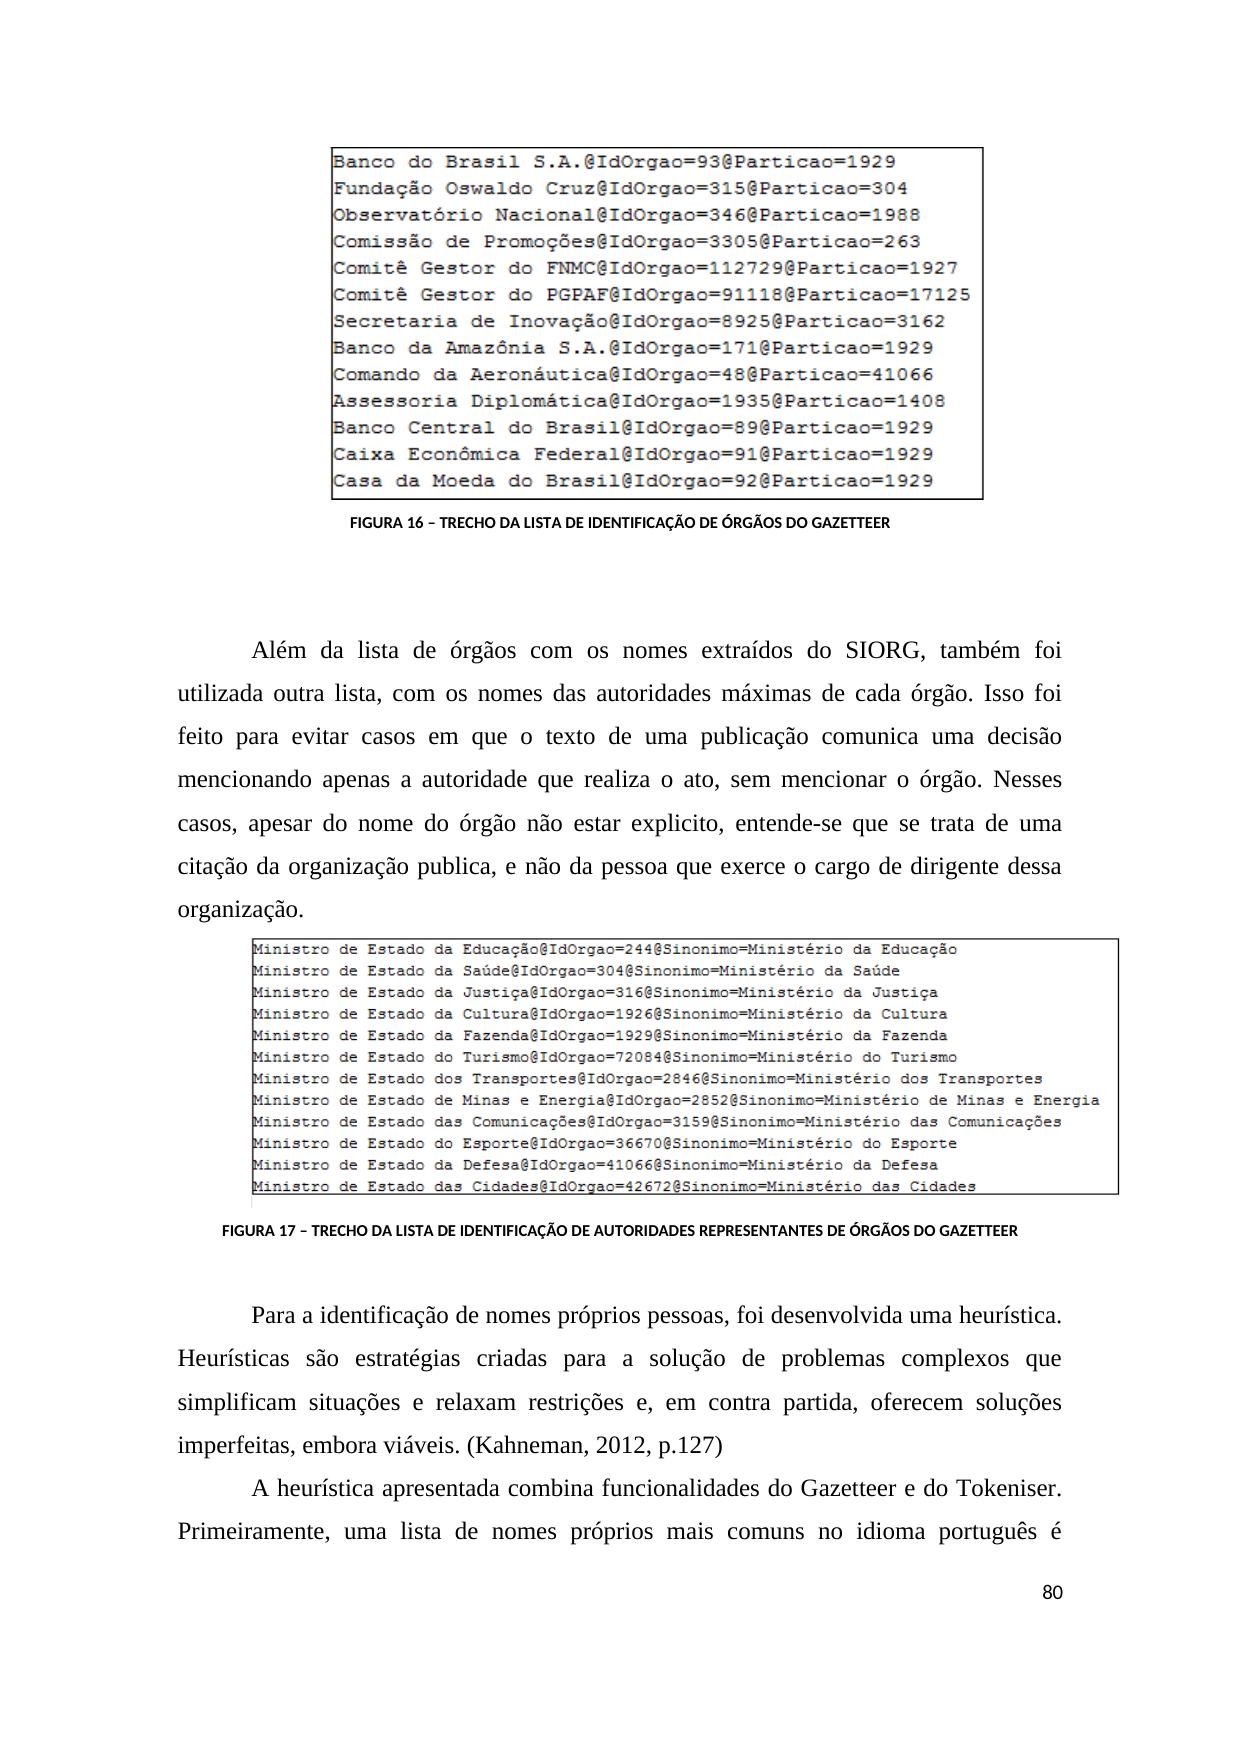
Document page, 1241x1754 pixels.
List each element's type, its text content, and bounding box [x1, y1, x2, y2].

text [177, 1473, 1063, 1545]
text Além da lista de órgãos com os nomes extraídos do SIORG, também foi utilizada outra lista, com os nomes das autoridades máximas de cada órgão. Isso foi feito para evitar casos em que o texto de uma publicação comunica uma decisão mencionando apenas a autoridade que realiza o ato, sem mencionar o órgão. Nesses casos, apesar do nome do órgão não estar explicito, entende-se que se trata de uma citação da organização publica, e não da pessoa que exerce o cargo de dirigente dessa organização. [177, 635, 1063, 923]
picture [251, 937, 1137, 1208]
text Para a identificação de nomes próprios pessoas, foi desenvolvida uma heurística. Heurísticas são estratégias criadas para a solução de problemas complexos que simplificam situações e relaxam restrições e, em contra partida, oferecem soluções imperfeitas, embora viáveis. (Kahneman, 2012, p.127) [177, 1300, 1063, 1458]
picture [330, 147, 984, 500]
